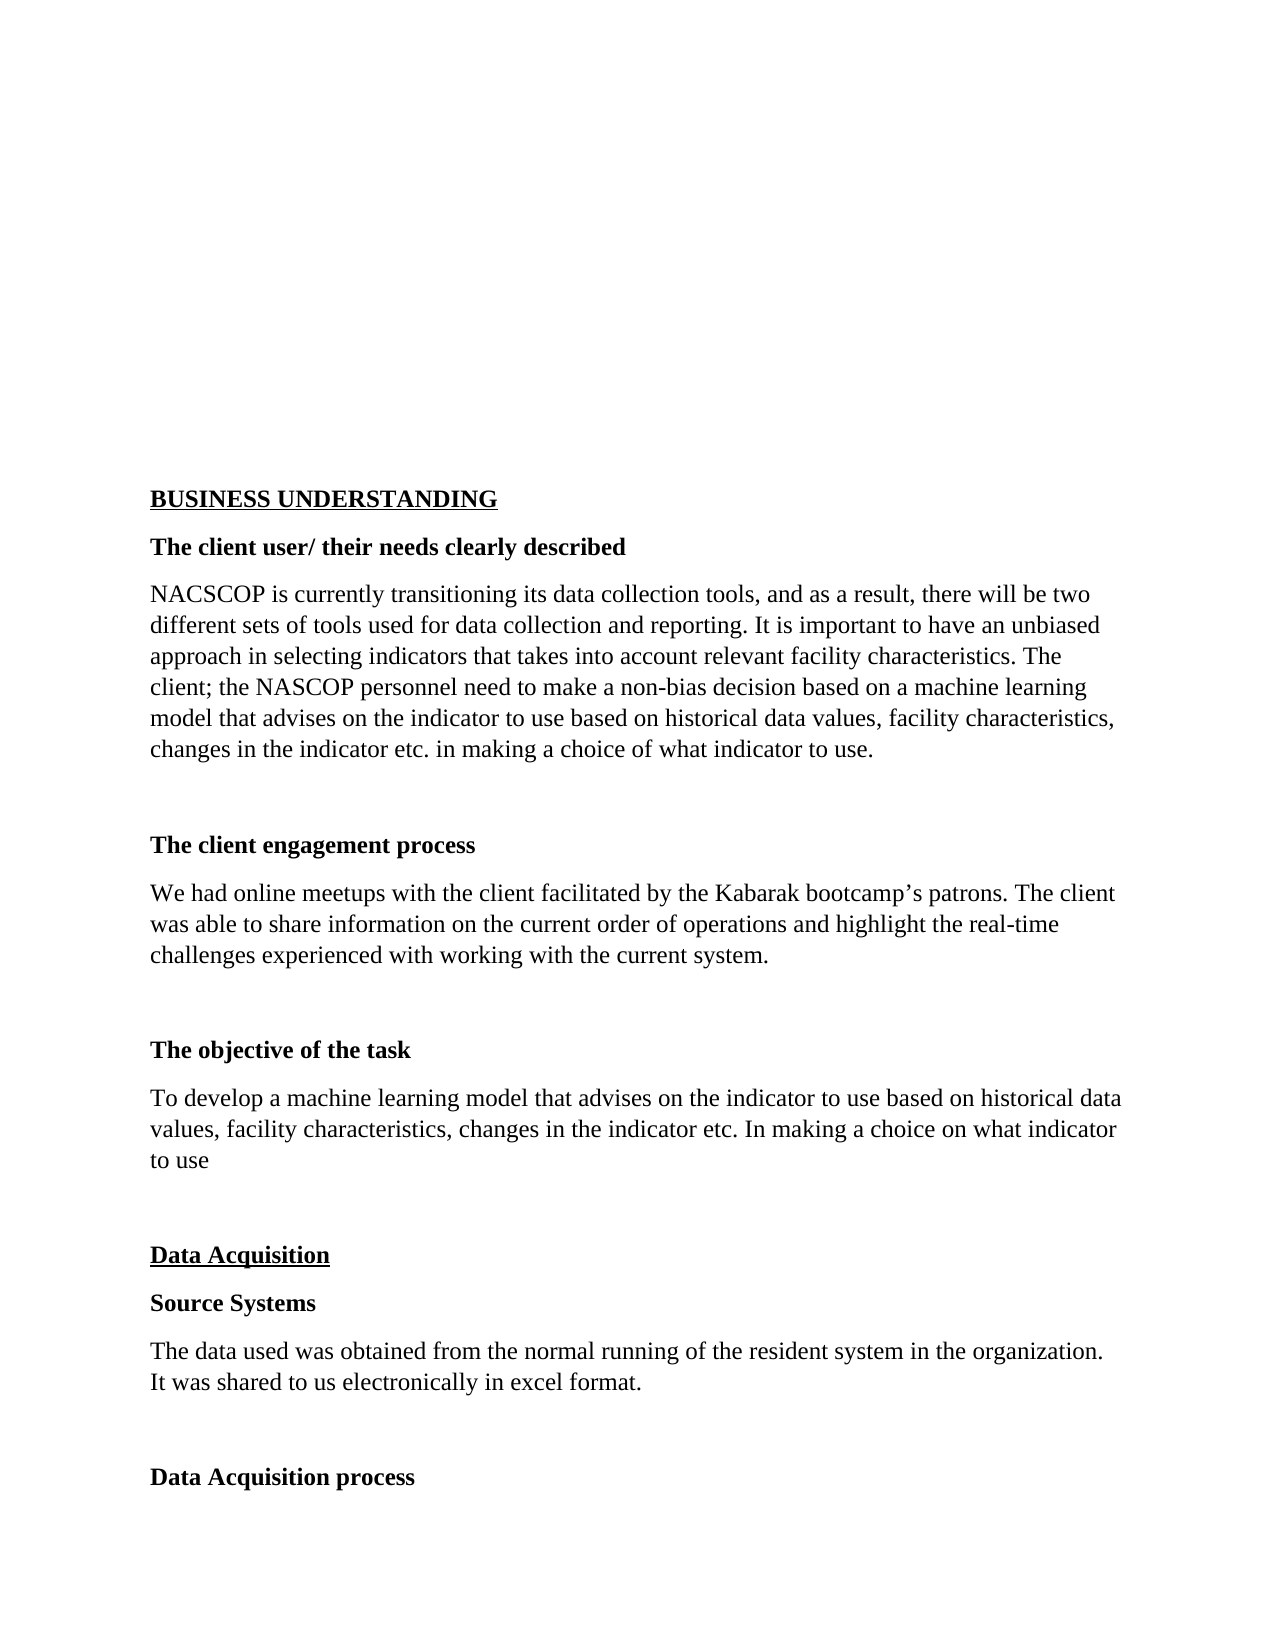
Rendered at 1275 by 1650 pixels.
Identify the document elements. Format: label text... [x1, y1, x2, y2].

text Data Acquisition process [150, 1462, 1125, 1491]
text The client engagement process [150, 830, 1125, 859]
text Data Acquisition [150, 1240, 1125, 1269]
text The client user/ their needs clearly described [150, 532, 1125, 560]
text NACSCOP is currently transitioning its data collection tools, and as a result, there will be two different sets of tools used for data collection and reporting. It is important to have an unbiased approach in selecting indicators that takes into account relevant facility characteristics. The client; the NASCOP personnel need to make a non-bias decision based on a machine learning model that advises on the indicator to use based on historical data values, facility characteristics, changes in the indicator etc. in making a choice of what indicator to use. [150, 579, 1125, 763]
text To develop a machine learning model that advises on the indicator to use based on historical data values, facility characteristics, changes in the indicator etc. In making a choice on what indicator to use [150, 1083, 1125, 1174]
text BUSINESS UNDERSTANDING [150, 484, 1125, 513]
text The objective of the task [150, 1035, 1125, 1064]
text The data used was obtained from the normal running of the resident system in the organization. It was shared to us electronically in excel format. [150, 1336, 1125, 1396]
text We had online meetups with the client facilitated by the Kabarak bootcamp’s patrons. The client was able to share information on the current order of operations and highlight the real-time challenges experienced with working with the current system. [150, 878, 1125, 968]
text Source Systems [150, 1288, 1125, 1317]
